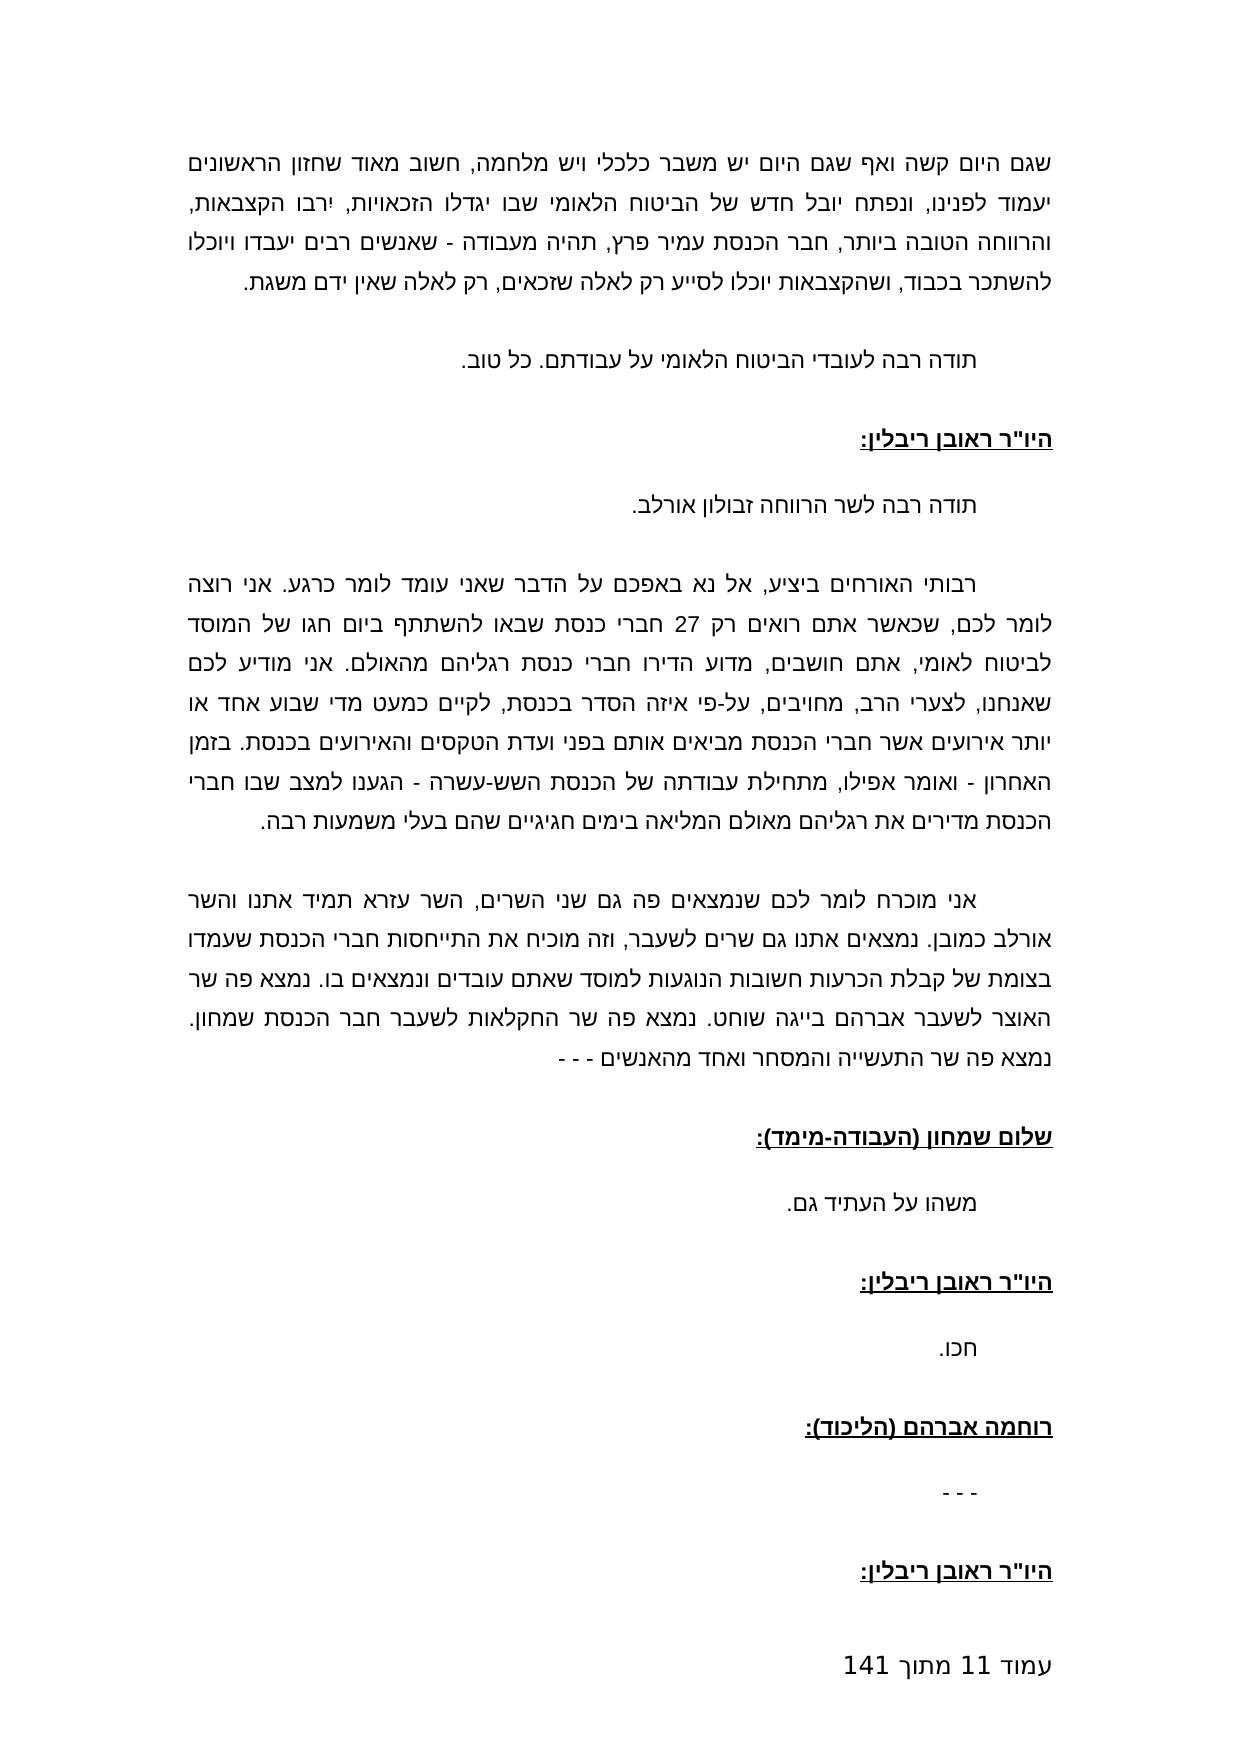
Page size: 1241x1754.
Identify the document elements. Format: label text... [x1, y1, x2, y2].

text תודה רבה לשר הרווחה זבולון אורלב. [187, 492, 1053, 518]
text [187, 150, 1053, 295]
text רוחמה אברהם (הליכוד): [187, 1413, 1053, 1440]
text תודה רבה לעובדי הביטוח הלאומי על עבודתם. כל טוב. [187, 347, 1053, 374]
text משהו על העתיד גם. [187, 1190, 1053, 1216]
text היו"ר ראובן ריבלין: [187, 426, 1053, 453]
text היו"ר ראובן ריבלין: [187, 1269, 1053, 1295]
text היו"ר ראובן ריבלין: [187, 1558, 1053, 1584]
text חכו. [187, 1334, 1053, 1361]
text - - - [187, 1479, 1053, 1506]
text אני מוכרח לומר לכם שנמצאים פה גם שני השרים, השר עזרא תמיד אתנו והשר אורלב כמובן. נמצאים אתנו גם שרים לשעבר, וזה מוכיח את התייחסות חברי הכנסת שעמדו בצומת של קבלת הכרעות חשובות הנוגעות למוסד שאתם עובדים ונמצאים בו. נמצא פה שר האוצר לשעבר אברהם בייגה שוחט. נמצא פה שר החקלאות לשעבר חבר הכנסת שמחון. נמצא פה שר התעשייה והמסחר ואחד מהאנשים - - - [187, 887, 1053, 1071]
text שלום שמחון (העבודה-מימד): [187, 1124, 1053, 1150]
text רבותי האורחים ביציע, אל נא באפכם על הדבר שאני עומד לומר כרגע. אני רוצה לומר לכם, שכאשר אתם רואים רק 27 חברי כנסת שבאו להשתתף ביום חגו של המוסד לביטוח לאומי, אתם חושבים, מדוע הדירו חברי כנסת רגליהם מהאולם. אני מודיע לכם שאנחנו, לצערי הרב, מחויבים, על-פי איזה הסדר בכנסת, לקיים כמעט מדי שבוע אחד או יותר אירועים אשר חברי הכנסת מביאים אותם בפני ועדת הטקסים והאירועים בכנסת. בזמן האחרון - ואומר אפילו, מתחילת עבודתה של הכנסת השש-עשרה - הגענו למצב שבו חברי הכנסת מדירים את רגליהם מאולם המליאה בימים חגיגיים שהם בעלי משמעות רבה. [187, 571, 1053, 834]
